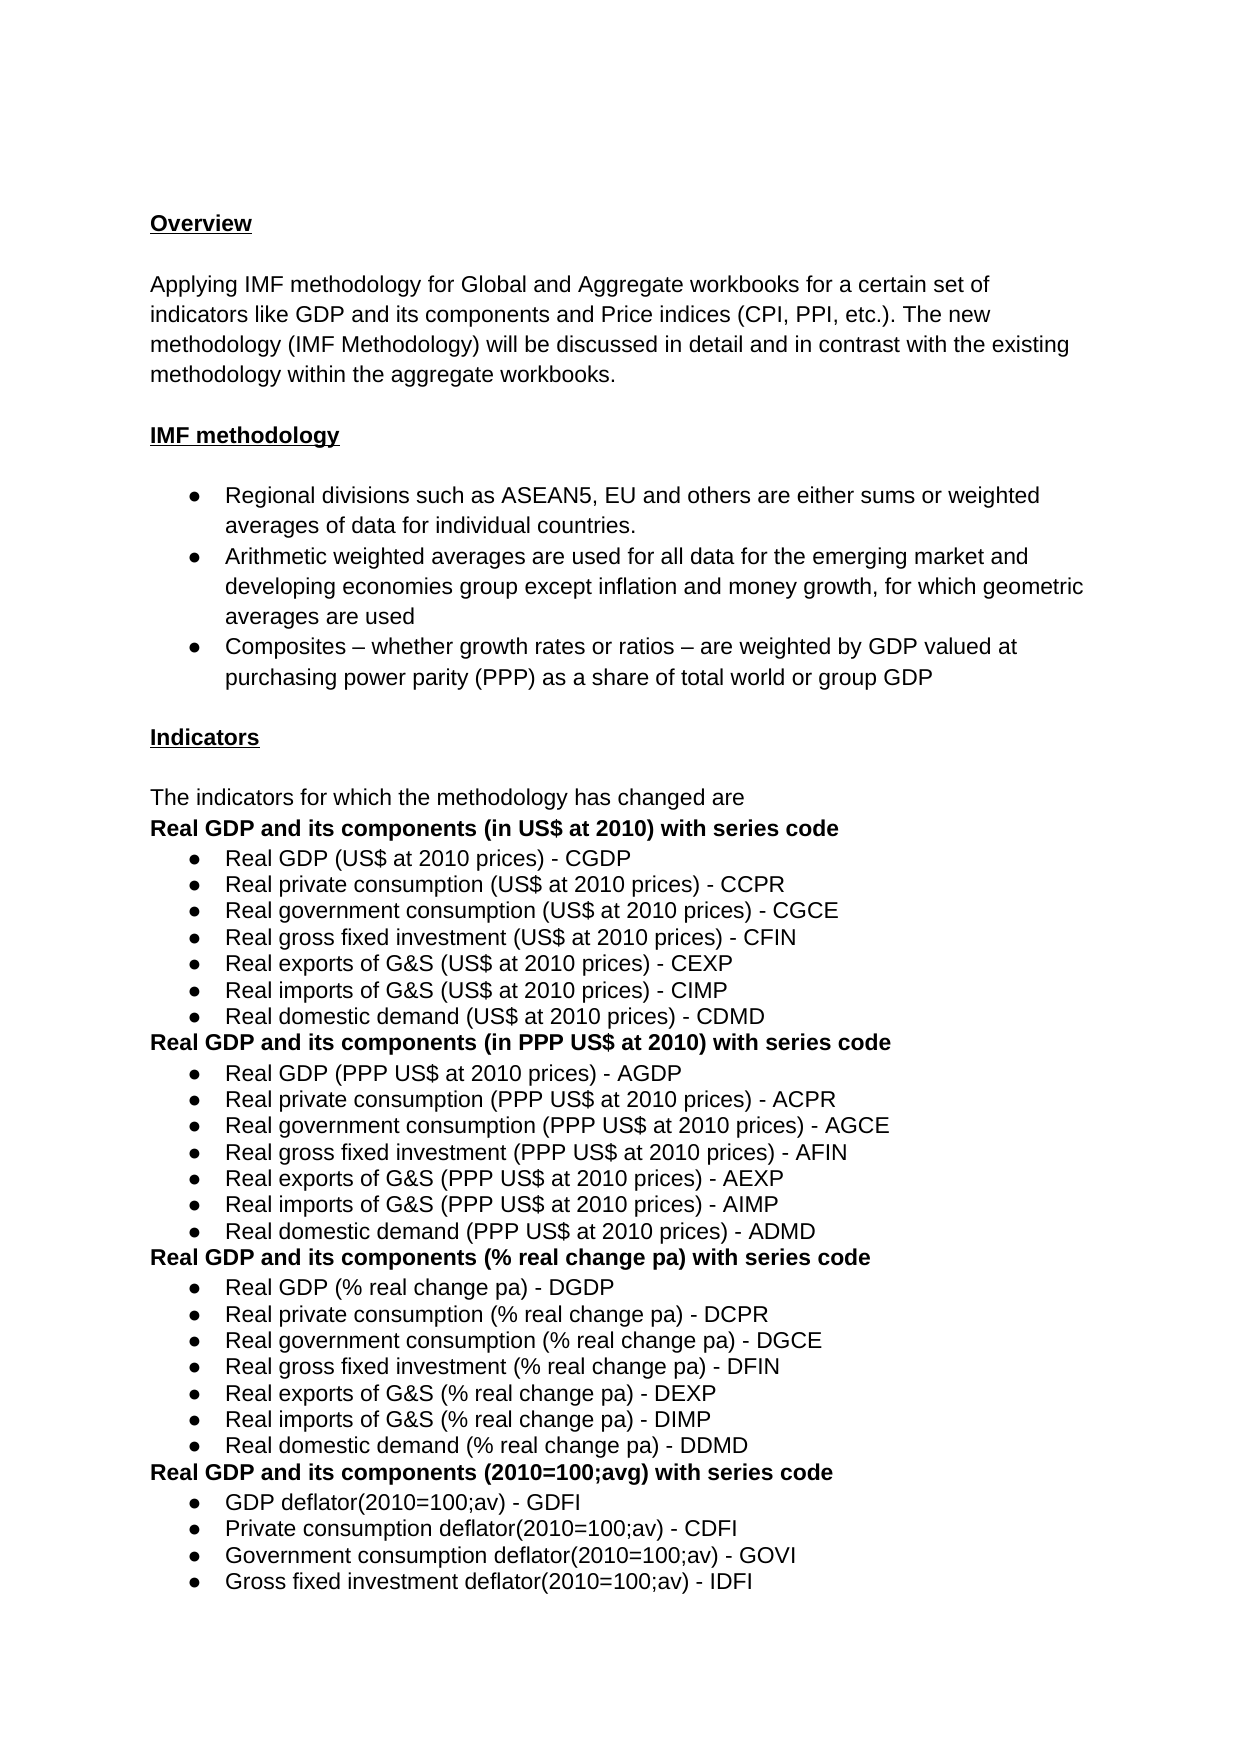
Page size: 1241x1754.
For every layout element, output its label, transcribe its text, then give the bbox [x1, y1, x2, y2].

list Private consumption deflator(2010=100;av) - CDFI [187, 1515, 1090, 1542]
list Regional divisions such as ASEAN5, EU and others are either sums or weighted averages of data for individual countries. [187, 482, 1090, 539]
text The indicators for which the methodology has changed are [150, 784, 1090, 811]
list Real exports of G&S (PPP US$ at 2010 prices) - AEXP [187, 1165, 1090, 1191]
list Real GDP (US$ at 2010 prices) - CGDP [187, 845, 1090, 871]
list Real imports of G&S (US$ at 2010 prices) - CIMP [187, 977, 1090, 1003]
list Real gross fixed investment (US$ at 2010 prices) - CFIN [187, 924, 1090, 950]
list Real government consumption (% real change pa) - DGCE [187, 1327, 1090, 1353]
list Real GDP (% real change pa) - DGDP [187, 1274, 1090, 1301]
list Real domestic demand (US$ at 2010 prices) - CDMD [187, 1003, 1090, 1029]
list Real private consumption (% real change pa) - DCPR [187, 1301, 1090, 1327]
list Gross fixed investment deflator(2010=100;av) - IDFI [187, 1568, 1090, 1594]
list Real imports of G&S (% real change pa) - DIMP [187, 1406, 1090, 1432]
list Real domestic demand (% real change pa) - DDMD [187, 1432, 1090, 1459]
text Indicators [150, 724, 1090, 750]
text Overview [150, 210, 1090, 237]
list Real exports of G&S (% real change pa) - DEXP [187, 1379, 1090, 1406]
list Real GDP (PPP US$ at 2010 prices) - AGDP [187, 1059, 1090, 1086]
list Real exports of G&S (US$ at 2010 prices) - CEXP [187, 950, 1090, 977]
list Real gross fixed investment (PPP US$ at 2010 prices) - AFIN [187, 1138, 1090, 1165]
text Real GDP and its components (% real change pa) with series code [150, 1244, 1090, 1270]
text Real GDP and its components (in US$ at 2010) with series code [150, 814, 1090, 841]
list GDP deflator(2010=100;av) - GDFI [187, 1489, 1090, 1515]
list Real private consumption (US$ at 2010 prices) - CCPR [187, 871, 1090, 897]
list Real imports of G&S (PPP US$ at 2010 prices) - AIMP [187, 1191, 1090, 1218]
text Applying IMF methodology for Global and Aggregate workbooks for a certain set of indicators like GDP and its components and Price indices (CPI, PPI, etc.). The new methodology (IMF Methodology) will be discussed in detail and in contrast with the existing methodology within the aggregate workbooks. [150, 271, 1090, 388]
list Real government consumption (PPP US$ at 2010 prices) - AGCE [187, 1112, 1090, 1138]
text IMF methodology [150, 422, 1090, 448]
list Arithmetic weighted averages are used for all data for the emerging market and developing economies group except inflation and money growth, for which geometric averages are used [187, 543, 1090, 629]
text Real GDP and its components (2010=100;avg) with series code [150, 1459, 1090, 1485]
list Real domestic demand (PPP US$ at 2010 prices) - ADMD [187, 1218, 1090, 1244]
list Real private consumption (PPP US$ at 2010 prices) - ACPR [187, 1086, 1090, 1112]
list Composites – whether growth rates or ratios – are weighted by GDP valued at purchasing power parity (PPP) as a share of total world or group GDP [187, 633, 1090, 690]
list Real gross fixed investment (% real change pa) - DFIN [187, 1353, 1090, 1379]
list Real government consumption (US$ at 2010 prices) - CGCE [187, 897, 1090, 924]
list Government consumption deflator(2010=100;av) - GOVI [187, 1542, 1090, 1568]
text Real GDP and its components (in PPP US$ at 2010) with series code [150, 1029, 1090, 1056]
